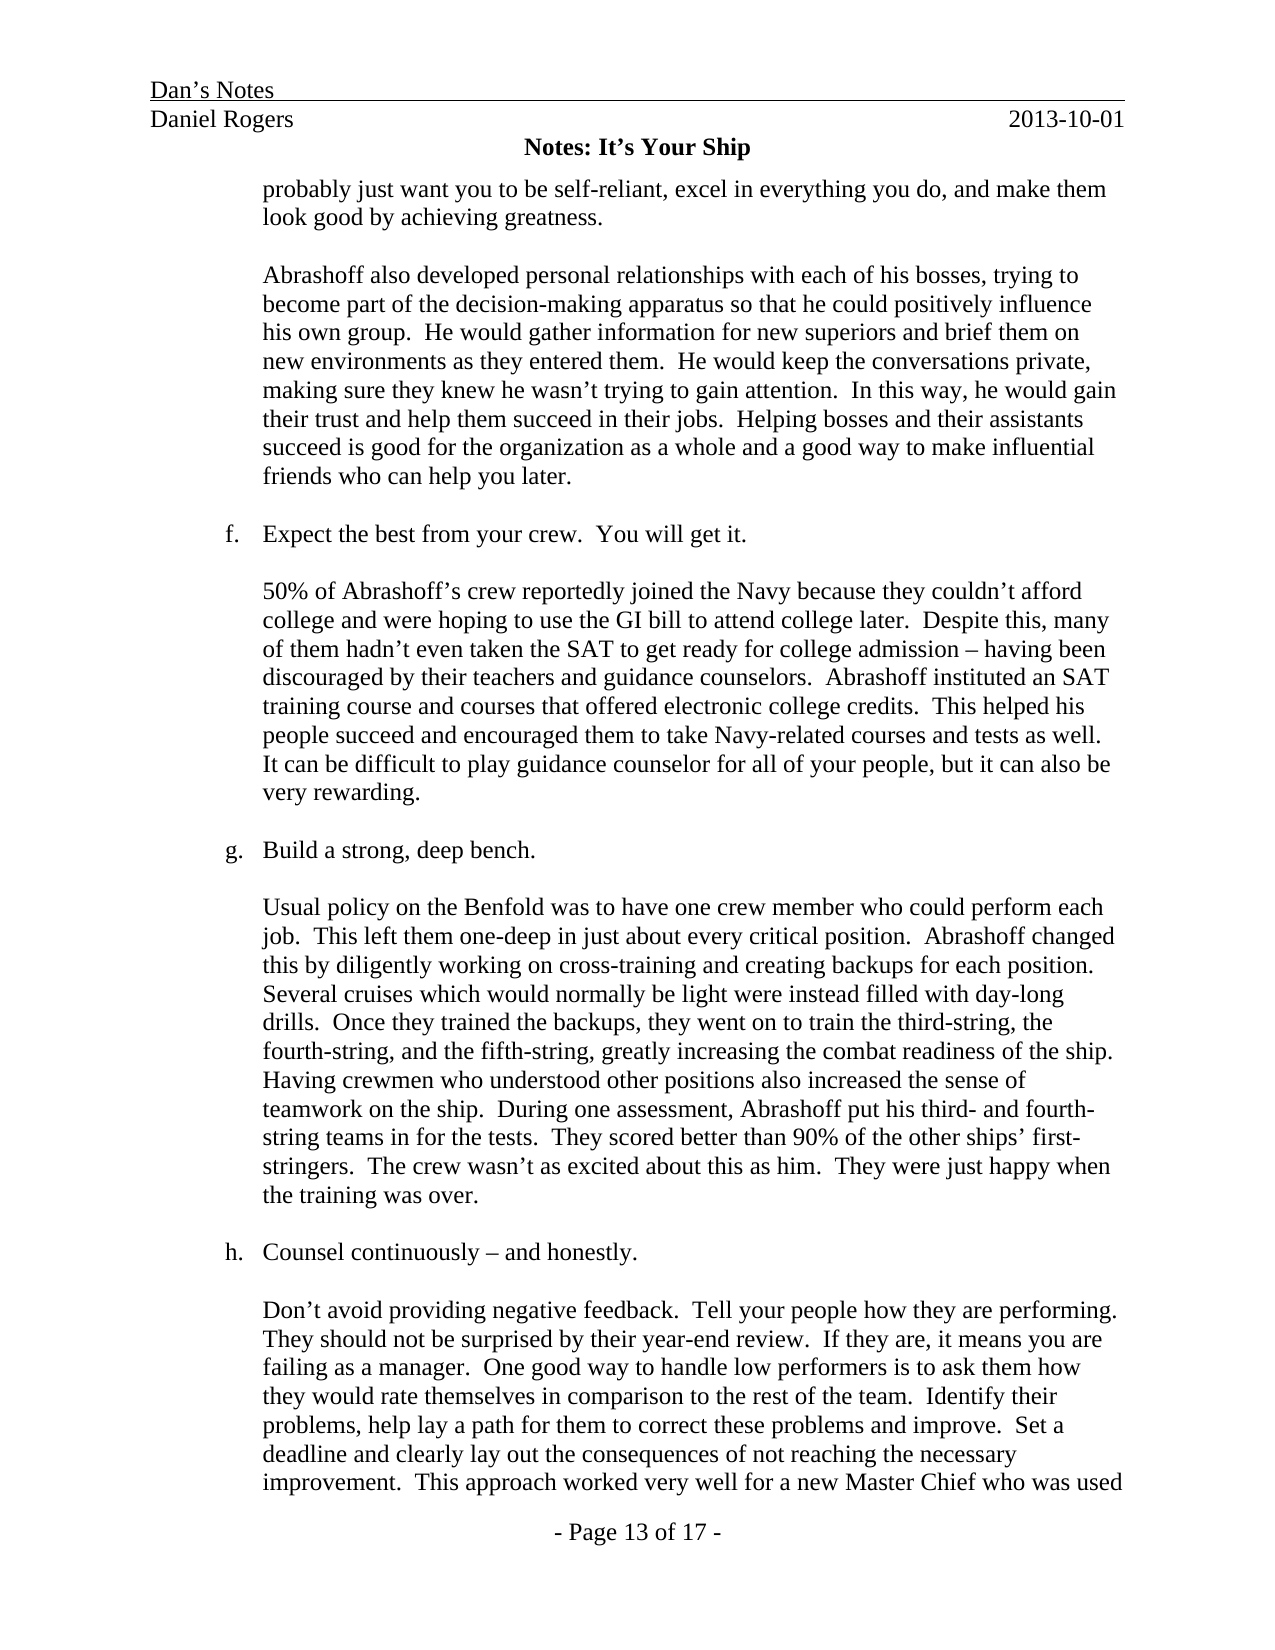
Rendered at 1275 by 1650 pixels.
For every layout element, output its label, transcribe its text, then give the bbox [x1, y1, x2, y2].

list Counsel continuously – and honestly. [225, 1237, 1125, 1266]
list 50% of Abrashoff’s crew reportedly joined the Navy because they couldn’t afford college and were hoping to use the GI bill to attend college later. Despite this, many of them hadn’t even taken the SAT to get ready for college admission – having been discouraged by their teachers and guidance counselors. Abrashoff instituted an SAT training course and courses that offered electronic college credits. This helped his people succeed and encouraged them to take Navy-related courses and tests as well. It can be difficult to play guidance counselor for all of your people, but it can also be very rewarding. [262, 576, 1125, 806]
list Expect the best from your crew. You will get it. [225, 519, 1125, 547]
list Abrashoff also developed personal relationships with each of his bosses, trying to become part of the decision-making apparatus so that he could positively influence his own group. He would gather information for new superiors and brief them on new environments as they entered them. He would keep the conversations private, making sure they knew he wasn’t trying to gain attention. In this way, he would gain their trust and help them succeed in their jobs. Helping bosses and their assistants succeed is good for the organization as a whole and a good way to make influential friends who can help you later. [262, 260, 1125, 490]
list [262, 174, 1125, 231]
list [262, 1295, 1125, 1496]
list Build a strong, deep bench. [225, 835, 1125, 864]
list Usual policy on the Benfold was to have one crew member who could perform each job. This left them one-deep in just about every critical position. Abrashoff changed this by diligently working on cross-training and creating backups for each position. Several cruises which would normally be light were instead filled with day-long drills. Once they trained the backups, they went on to train the third-string, the fourth-string, and the fifth-string, greatly increasing the combat readiness of the ship. Having crewmen who understood other positions also increased the sense of teamwork on the ship. During one assessment, Abrashoff put his third- and fourth-string teams in for the tests. They scored better than 90% of the other ships’ first-stringers. The crew wasn’t as excited about this as him. They were just happy when the training was over. [262, 892, 1125, 1209]
